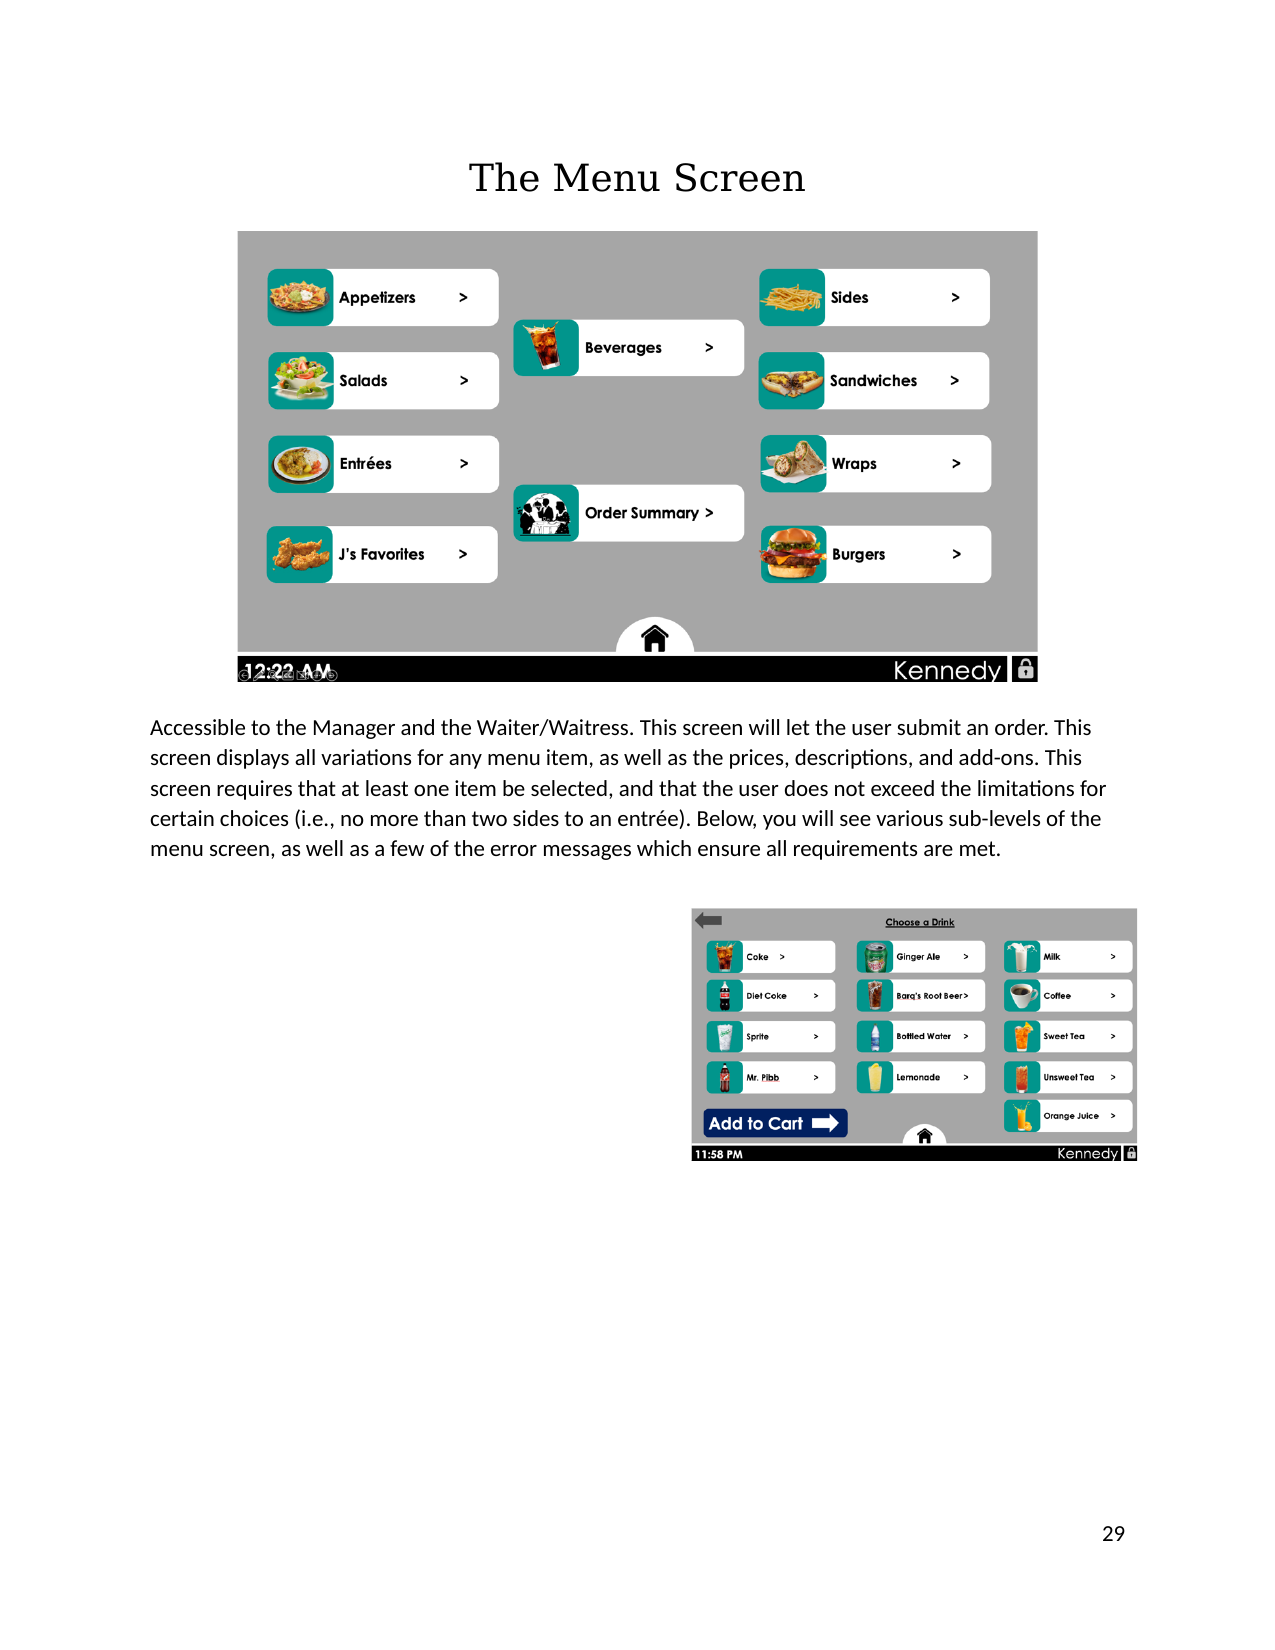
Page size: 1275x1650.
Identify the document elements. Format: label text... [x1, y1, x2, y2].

text Accessible to the Manager and the Waiter/Waitress. This screen will let the user submit an order. This screen displays all variations for any menu item, as well as the prices, descriptions, and add-ons. This screen requires that at least one item be selected, and that the user does not exceed the limitations for certain choices (i.e., no more than two sides to an entrée). Below, you will see various sub-levels of the menu screen, as well as a few of the error messages which ensure all requirements are met. [150, 713, 1125, 862]
subtitle The Menu Screen [150, 154, 1125, 199]
picture [237, 231, 1038, 682]
picture [691, 908, 1138, 1161]
